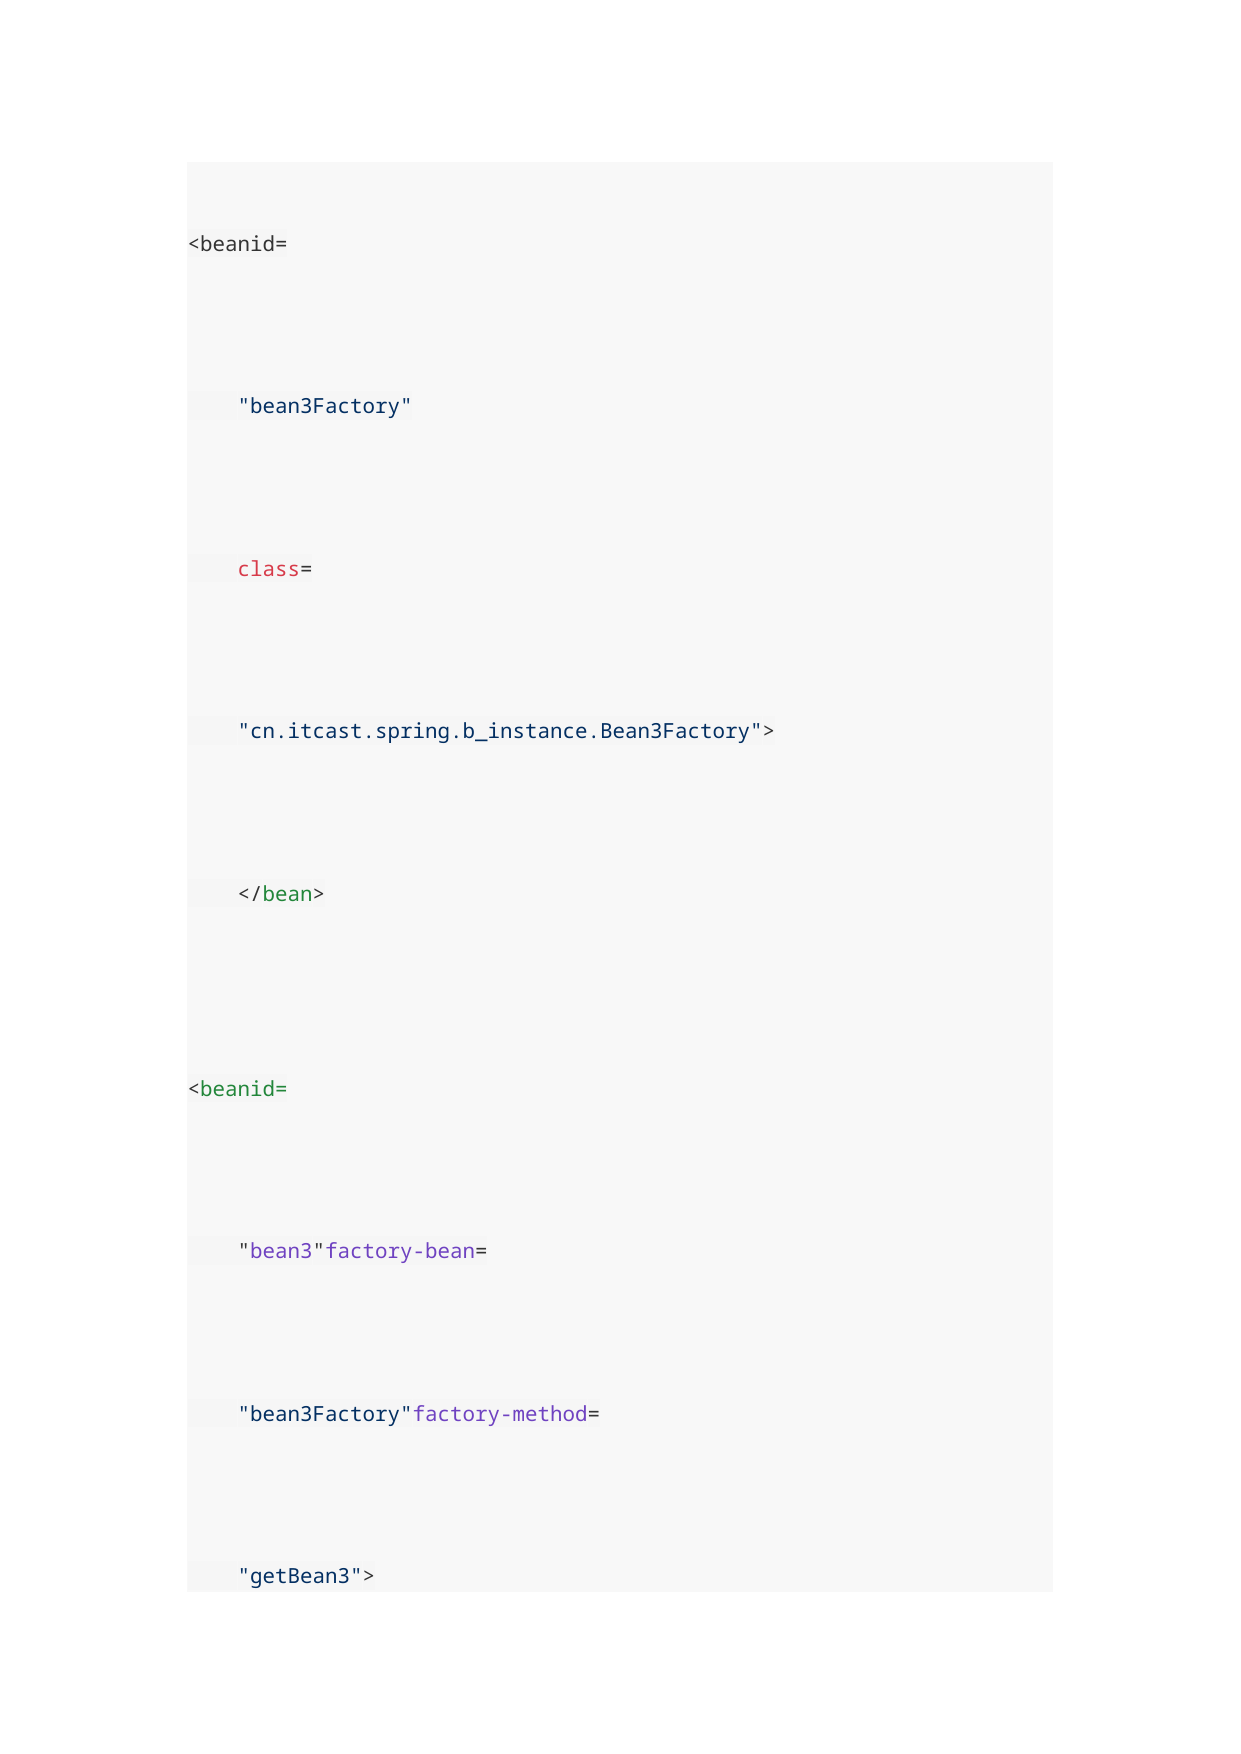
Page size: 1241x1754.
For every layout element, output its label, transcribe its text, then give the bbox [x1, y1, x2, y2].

text "getBean3"> [187, 1559, 1053, 1592]
text <beanid= [187, 1039, 1053, 1104]
text <beanid= [187, 194, 1053, 259]
text class= [187, 552, 1053, 584]
text "bean3"factory-bean= [187, 1234, 1053, 1267]
text "bean3Factory"factory-method= [187, 1397, 1053, 1429]
text </bean> [187, 877, 1053, 909]
text "cn.itcast.spring.b_instance.Bean3Factory"> [187, 714, 1053, 747]
text "bean3Factory" [187, 389, 1053, 422]
